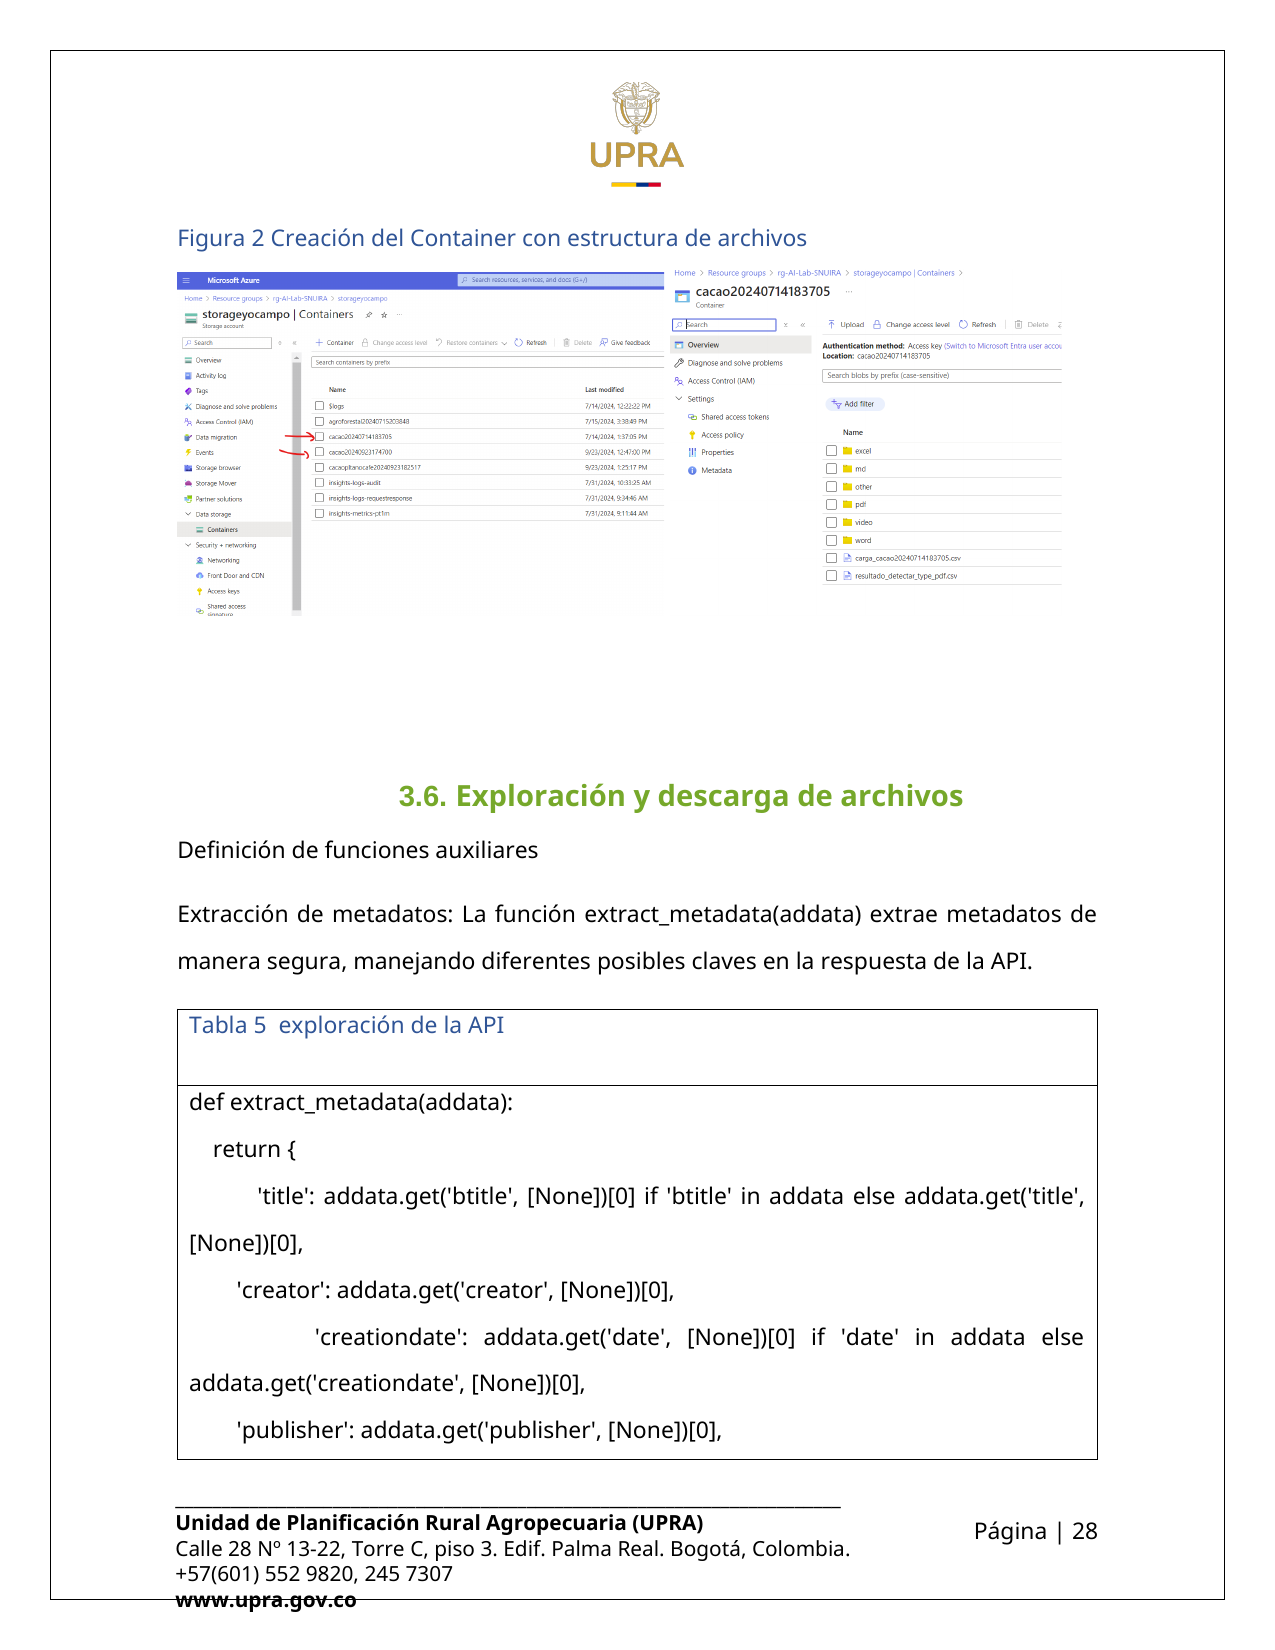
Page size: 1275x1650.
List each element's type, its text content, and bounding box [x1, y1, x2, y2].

picture [670, 269, 1062, 616]
text Extracción de metadatos: La función extract_metadata(addata) extrae metadatos de manera segura, manejando diferentes posibles claves en la respuesta de la API. [177, 898, 1098, 976]
subtitle Exploración y descarga de archivos [398, 775, 1098, 815]
picture [585, 82, 690, 187]
text Definición de funciones auxiliares [177, 834, 1098, 866]
picture [177, 272, 665, 616]
